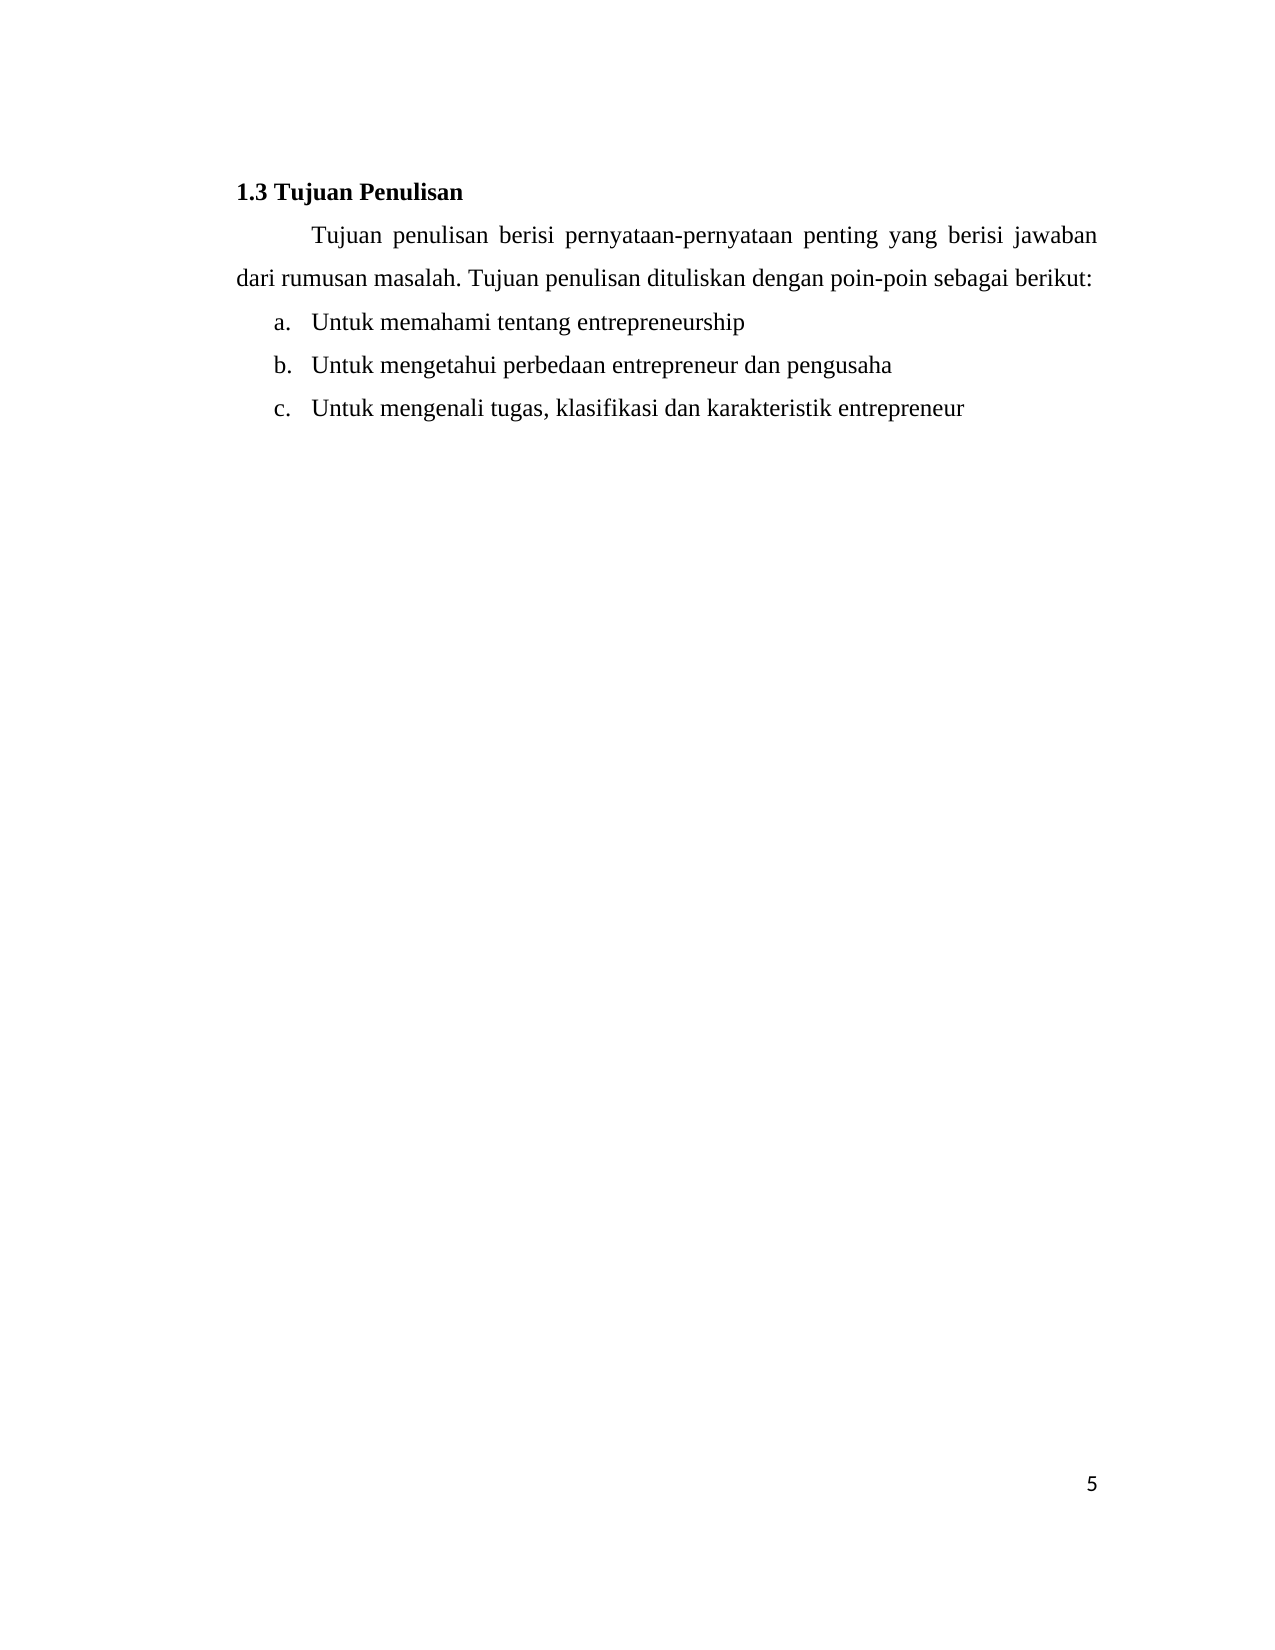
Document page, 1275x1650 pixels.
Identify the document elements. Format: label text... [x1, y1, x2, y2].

list Untuk mengenali tugas, klasifikasi dan karakteristik entrepreneur [274, 393, 1098, 422]
text Tujuan penulisan berisi pernyataan-pernyataan penting yang berisi jawaban dari rumusan masalah. Tujuan penulisan dituliskan dengan poin-poin sebagai berikut: [236, 220, 1098, 292]
list Tujuan Penulisan [236, 177, 1098, 206]
list Untuk mengetahui perbedaan entrepreneur dan pengusaha [274, 350, 1098, 378]
list Untuk memahami tentang entrepreneurship [274, 307, 1098, 335]
